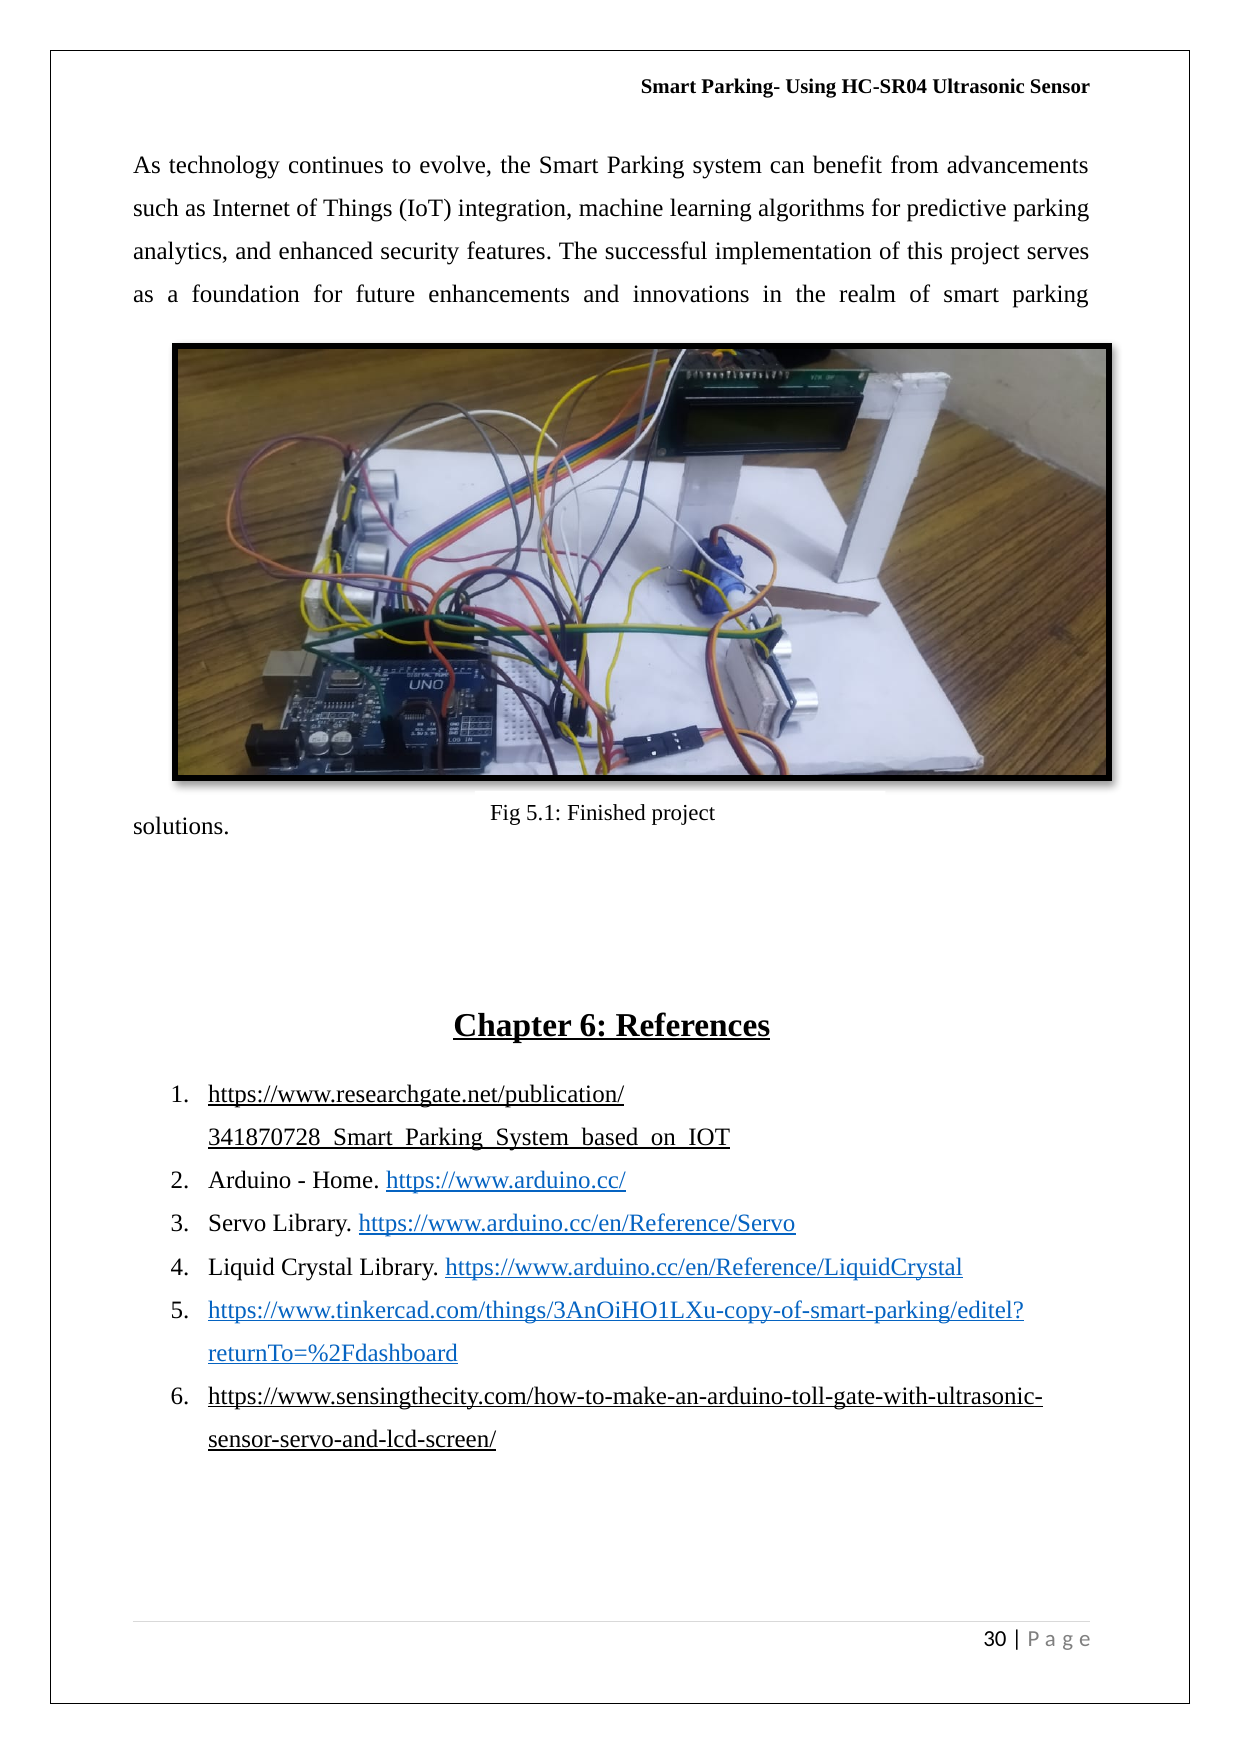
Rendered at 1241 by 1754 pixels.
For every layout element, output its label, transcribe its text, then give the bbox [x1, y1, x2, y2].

picture [178, 349, 1106, 775]
list https://www.researchgate.net/publication/341870728_Smart_Parking_System_based_on_IOT [170, 1079, 1090, 1151]
list Arduino - Home. https://www.arduino.cc/ [170, 1165, 1090, 1194]
list Liquid Crystal Library. https://www.arduino.cc/en/Reference/LiquidCrystal [170, 1252, 1090, 1280]
text Chapter 6: References [133, 1005, 1090, 1043]
list https://www.sensingthecity.com/how-to-make-an-arduino-toll-gate-with-ultrasonic-sensor-servo-and-lcd-screen/ [170, 1381, 1090, 1453]
list Servo Library. https://www.arduino.cc/en/Reference/Servo [170, 1208, 1090, 1237]
list https://www.tinkercad.com/things/3AnOiHO1LXu-copy-of-smart-parking/editel?returnTo=%2Fdashboard [170, 1295, 1090, 1367]
